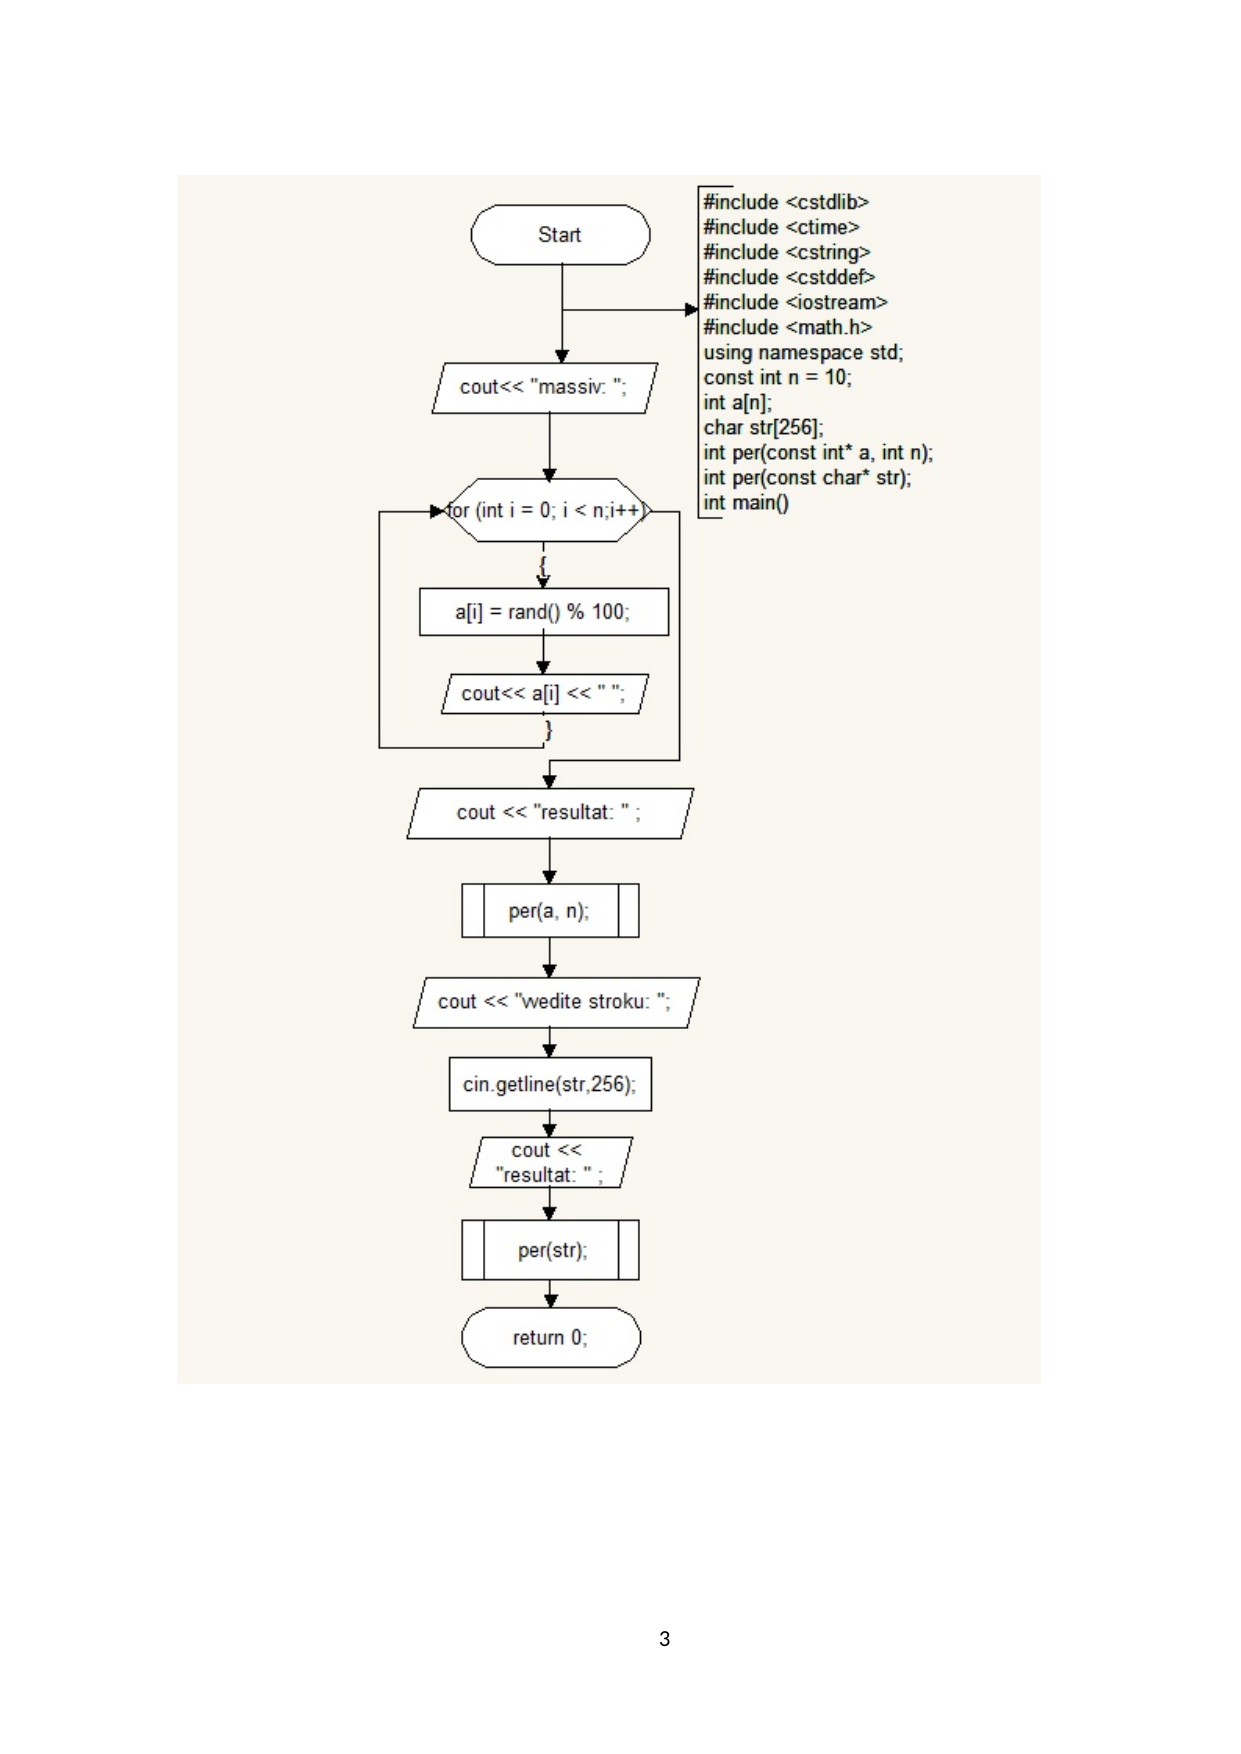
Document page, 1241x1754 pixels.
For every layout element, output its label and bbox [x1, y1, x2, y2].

picture [177, 175, 1042, 1384]
